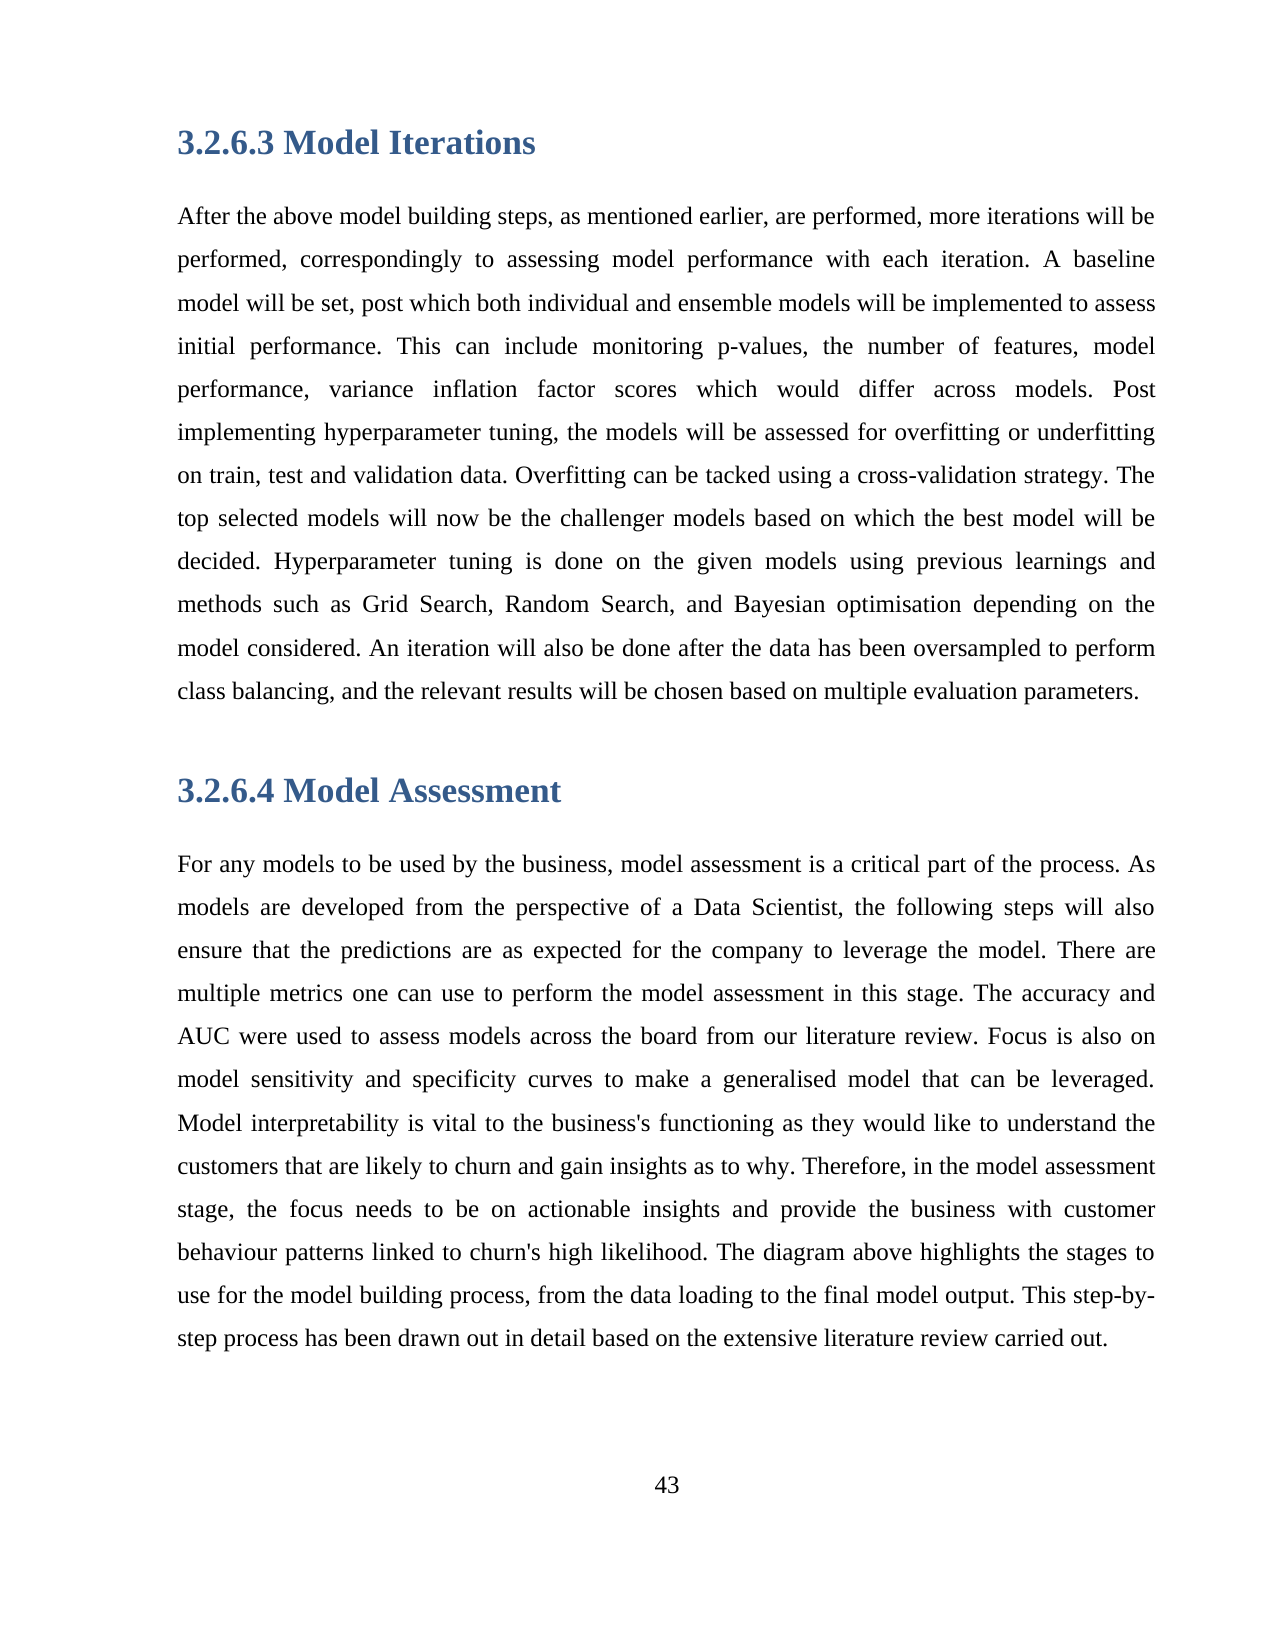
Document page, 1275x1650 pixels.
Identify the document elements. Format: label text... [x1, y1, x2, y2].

subtitle 3.2.6.3 Model Iterations [177, 121, 1156, 162]
text For any models to be used by the business, model assessment is a critical part of the process. As models are developed from the perspective of a Data Scientist, the following steps will also ensure that the predictions are as expected for the company to leverage the model. There are multiple metrics one can use to perform the model assessment in this stage. The accuracy and AUC were used to assess models across the board from our literature review. Focus is also on model sensitivity and specificity curves to make a generalised model that can be leveraged. Model interpretability is vital to the business's functioning as they would like to understand the customers that are likely to churn and gain insights as to why. Therefore, in the model assessment stage, the focus needs to be on actionable insights and provide the business with customer behaviour patterns linked to churn's high likelihood. The diagram above highlights the stages to use for the model building process, from the data loading to the final model output. This step-by-step process has been drawn out in detail based on the extensive literature review carried out. [177, 849, 1156, 1352]
text After the above model building steps, as mentioned earlier, are performed, more iterations will be performed, correspondingly to assessing model performance with each iteration. A baseline model will be set, post which both individual and ensemble models will be implemented to assess initial performance. This can include monitoring p-values, the number of features, model performance, variance inflation factor scores which would differ across models. Post implementing hyperparameter tuning, the models will be assessed for overfitting or underfitting on train, test and validation data. Overfitting can be tacked using a cross-validation strategy. The top selected models will now be the challenger models based on which the best model will be decided. Hyperparameter tuning is done on the given models using previous learnings and methods such as Grid Search, Random Search, and Bayesian optimisation depending on the model considered. An iteration will also be done after the data has been oversampled to perform class balancing, and the relevant results will be chosen based on multiple evaluation parameters. [177, 201, 1156, 704]
subtitle 3.2.6.4 Model Assessment [177, 769, 1156, 810]
